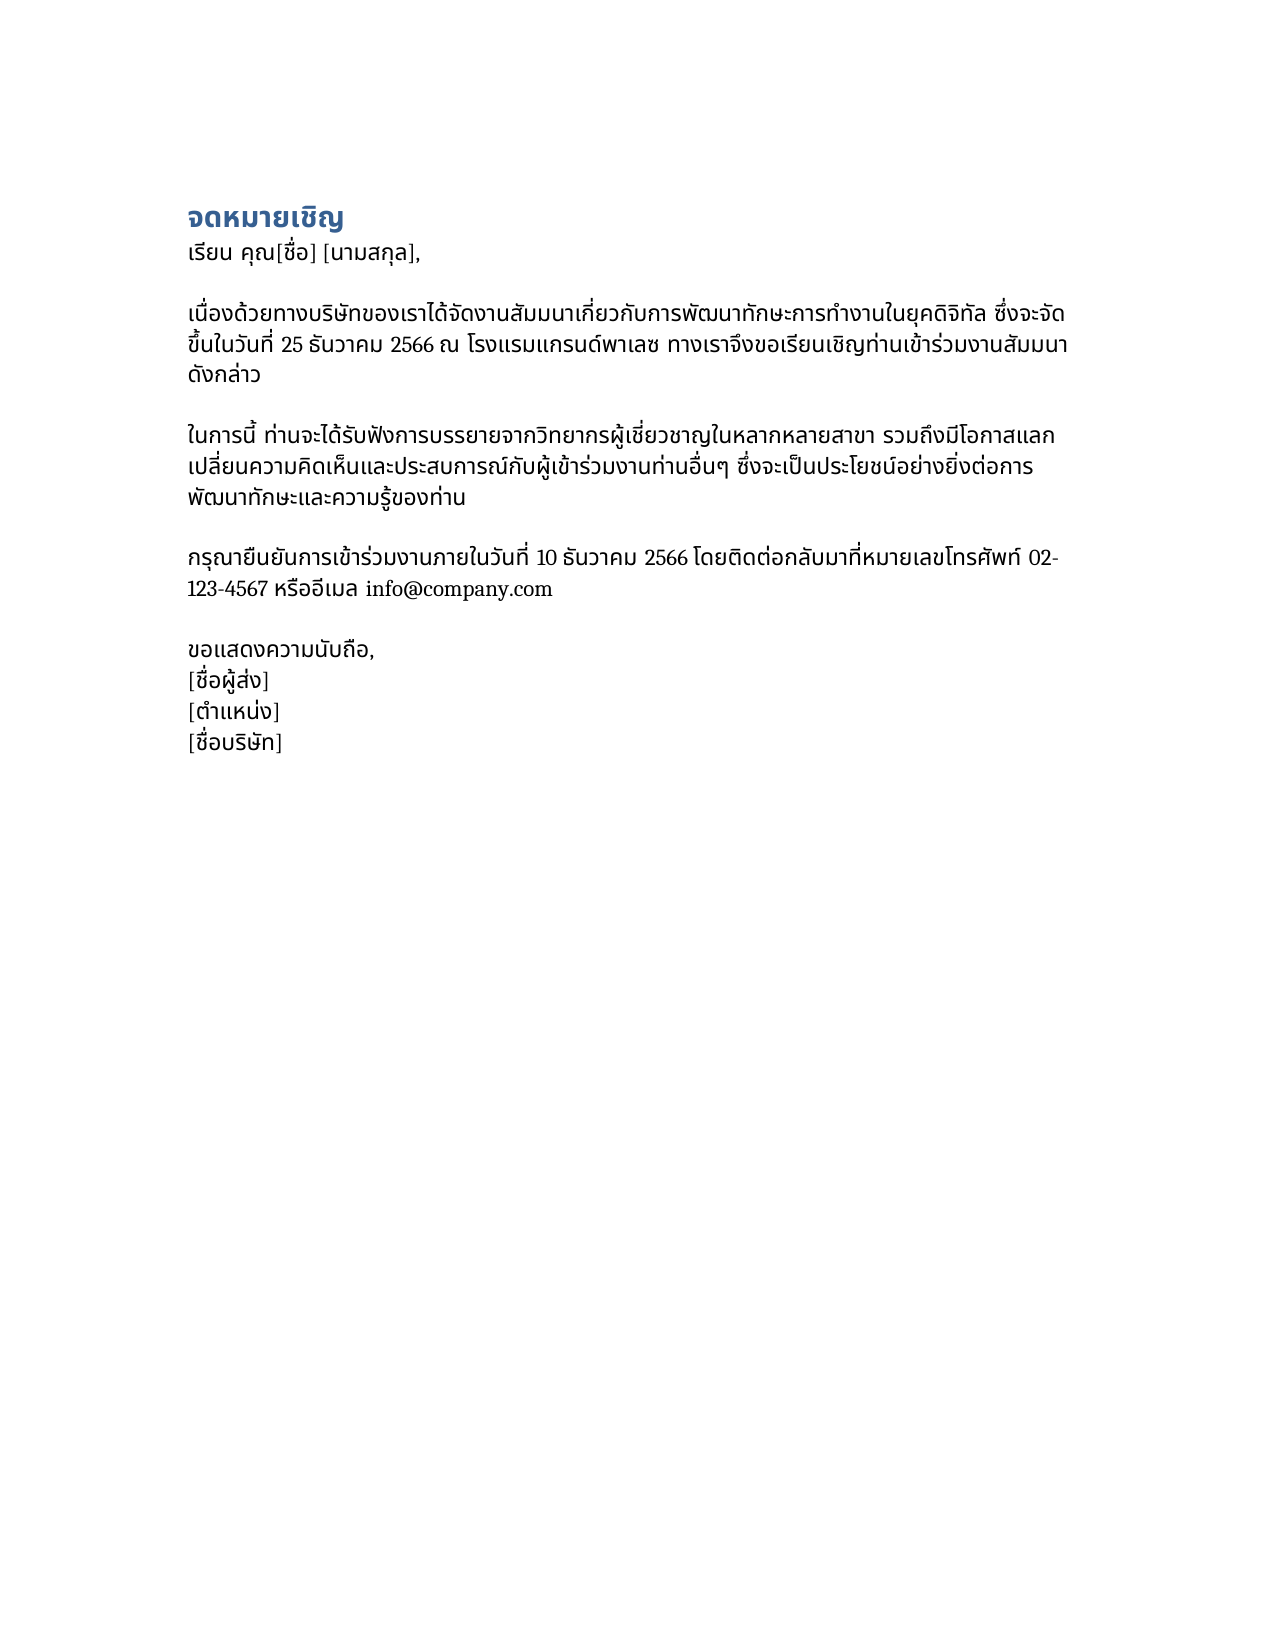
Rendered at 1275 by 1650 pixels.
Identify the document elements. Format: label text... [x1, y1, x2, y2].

subtitle จดหมายเชิญ [187, 200, 1087, 234]
text เรียน คุณ[ชื่อ] [นามสกุล], เนื่องด้วยทางบริษัทของเราได้จัดงานสัมมนาเกี่ยวกับการพัฒนาทักษะการทำงานในยุคดิจิทัล ซึ่งจะจัดขึ้นในวันที่ 25 ธันวาคม 2566 ณ โรงแรมแกรนด์พาเลซ ทางเราจึงขอเรียนเชิญท่านเข้าร่วมงานสัมมนาดังกล่าว ในการนี้ ท่านจะได้รับฟังการบรรยายจากวิทยากรผู้เชี่ยวชาญในหลากหลายสาขา รวมถึงมีโอกาสแลกเปลี่ยนความคิดเห็นและประสบการณ์กับผู้เข้าร่วมงานท่านอื่นๆ ซึ่งจะเป็นประโยชน์อย่างยิ่งต่อการพัฒนาทักษะและความรู้ของท่าน กรุณายืนยันการเข้าร่วมงานภายในวันที่ 10 ธันวาคม 2566 โดยติดต่อกลับมาที่หมายเลขโทรศัพท์ 02-123-4567 หรืออีเมล info@company.com ขอแสดงความนับถือ, [ชื่อผู้ส่ง] [ตำแหน่ง] [ชื่อบริษัท] [187, 239, 1087, 756]
